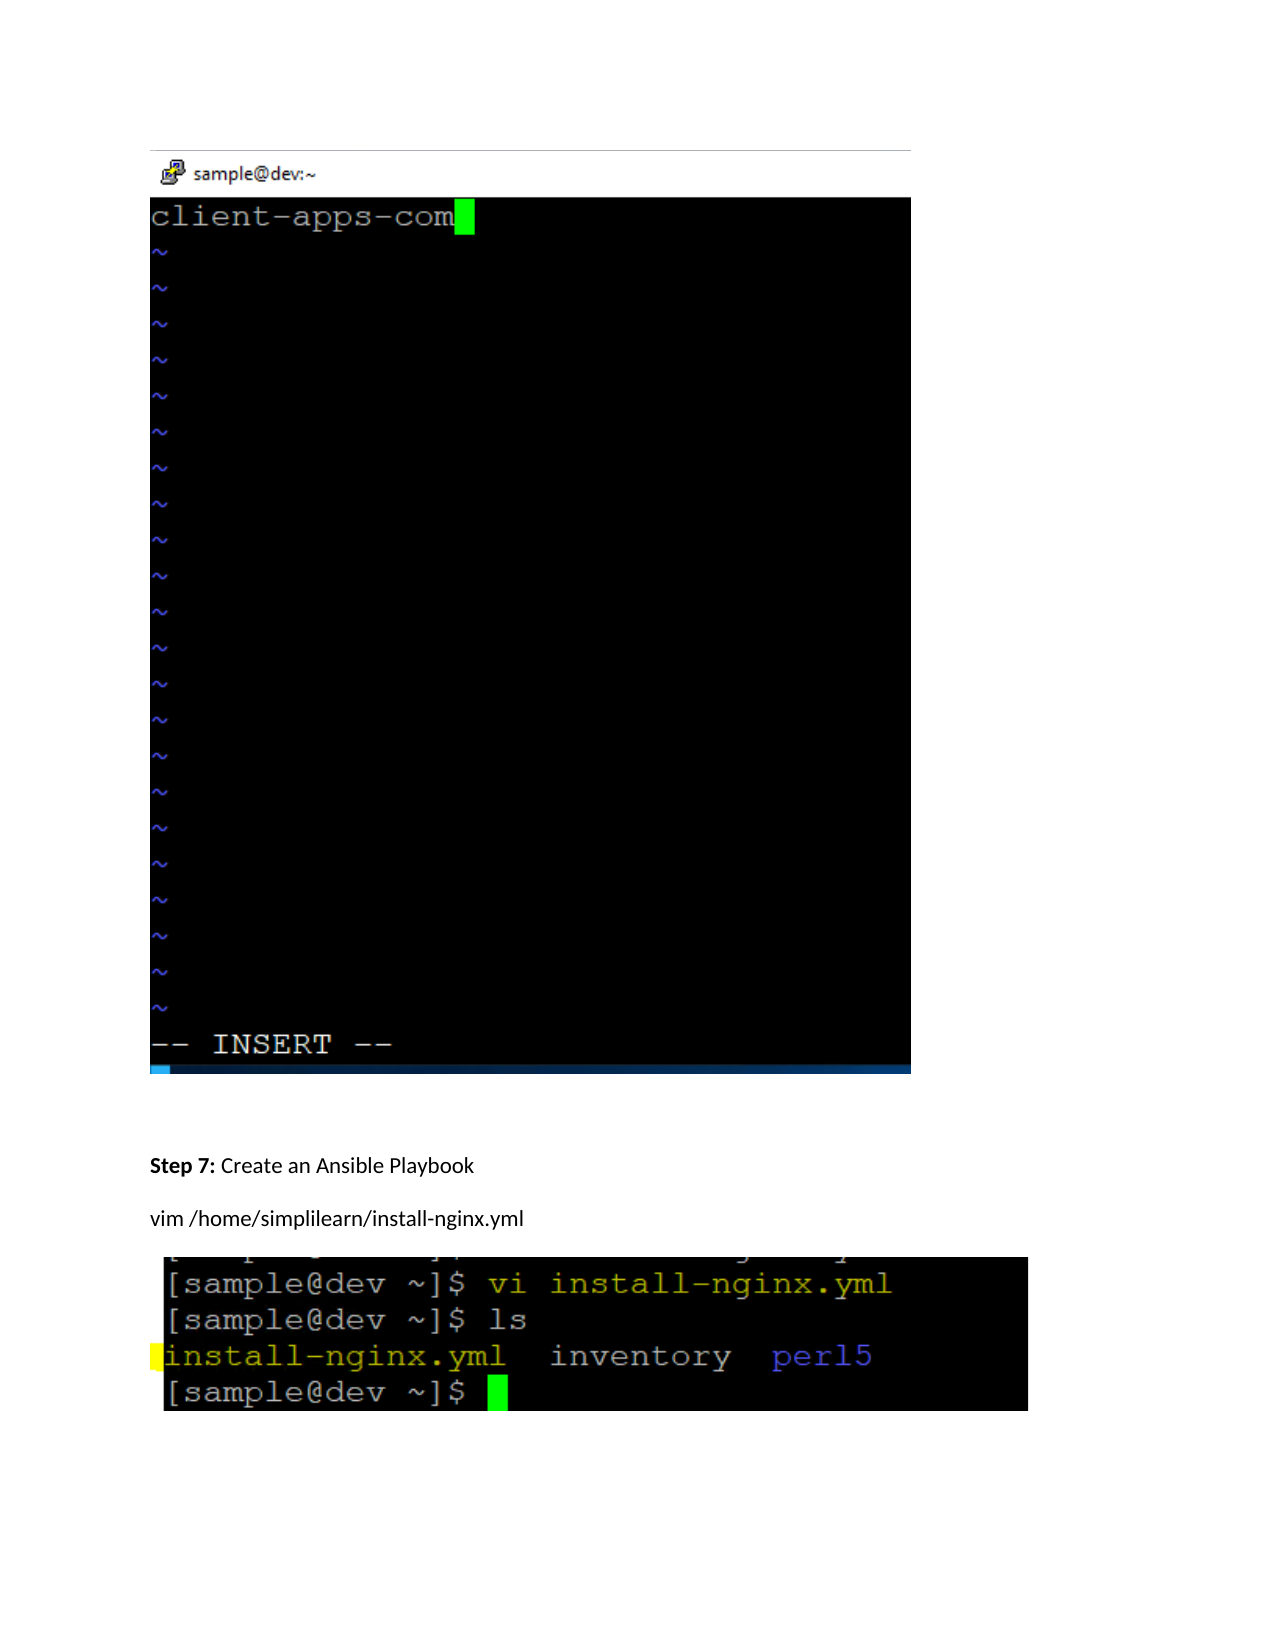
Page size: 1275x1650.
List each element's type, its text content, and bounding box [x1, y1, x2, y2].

picture [150, 1257, 1029, 1411]
picture [150, 150, 911, 1074]
text Step 7: Create an Ansible Playbook [150, 1151, 1125, 1179]
text vim /home/simplilearn/install-nginx.yml [150, 1204, 1125, 1232]
